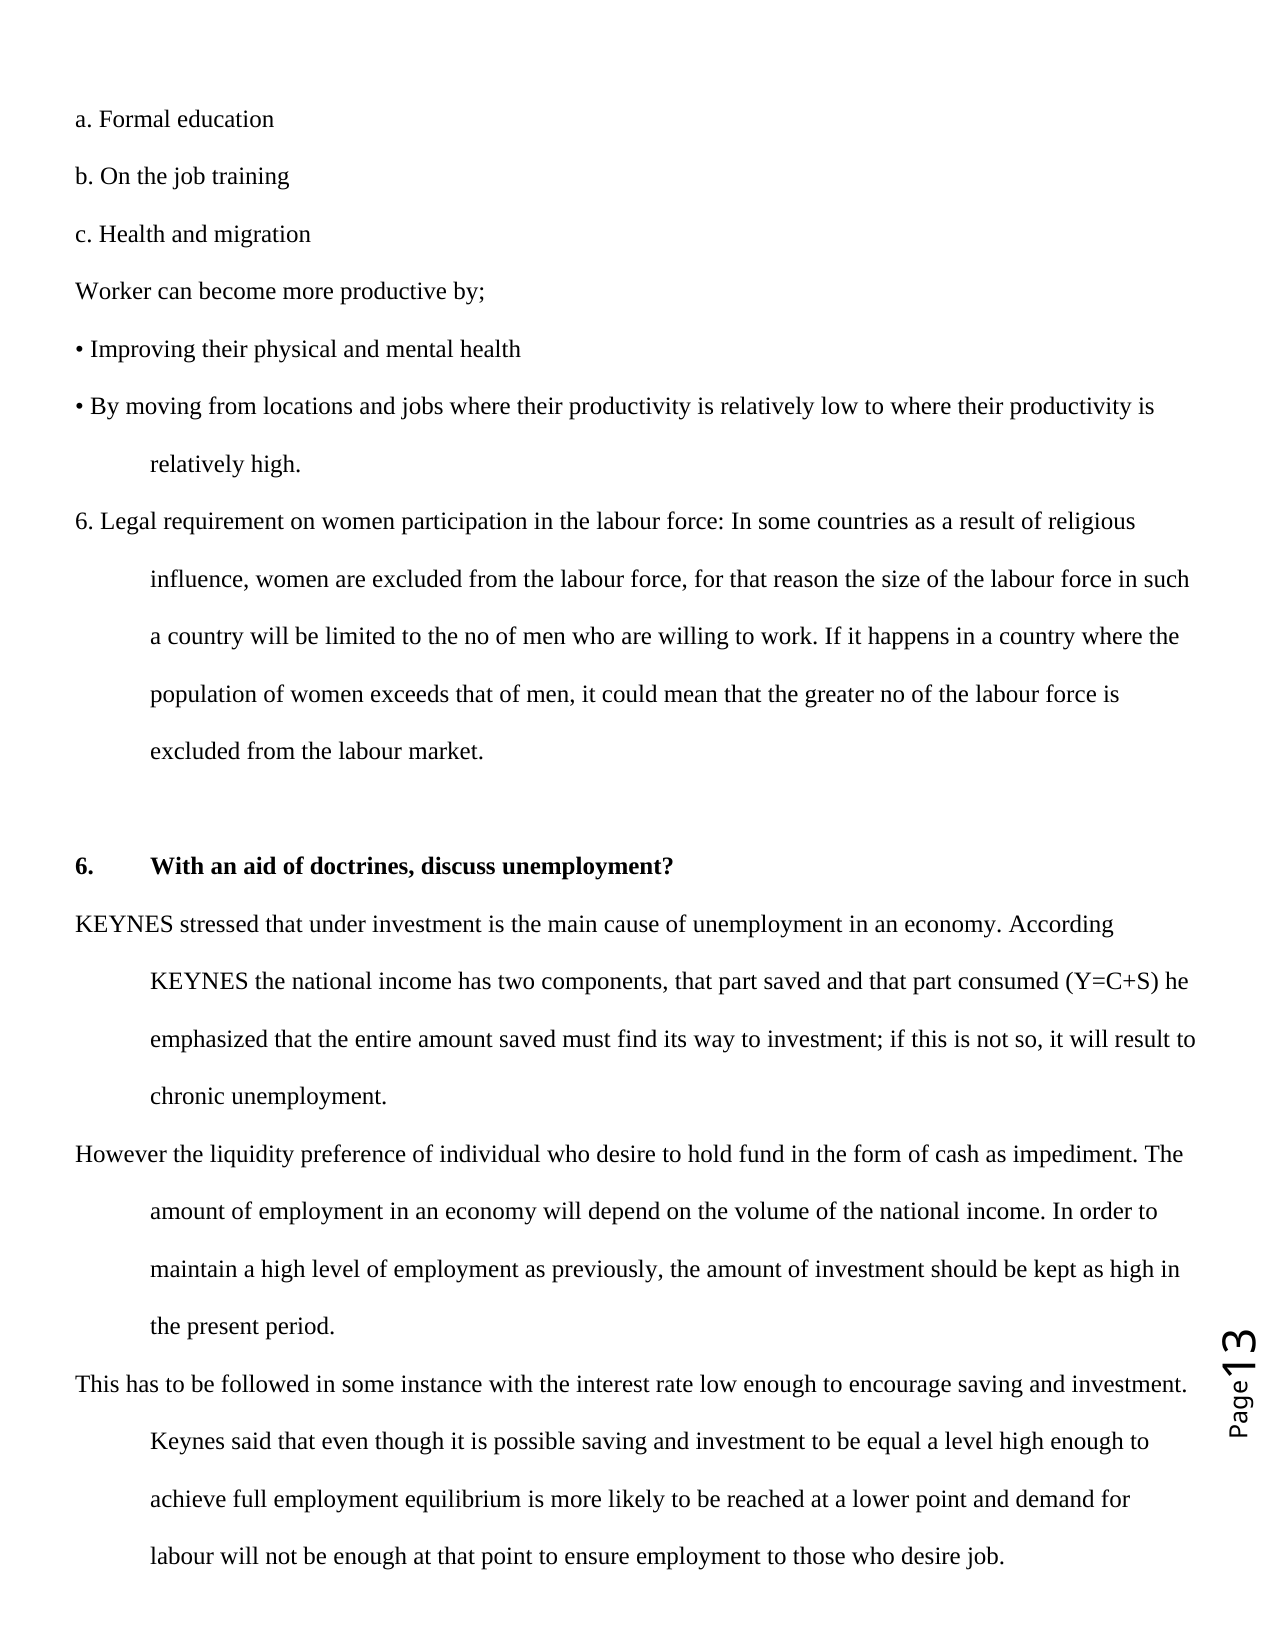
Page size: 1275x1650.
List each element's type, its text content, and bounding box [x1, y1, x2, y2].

text However the liquidity preference of individual who desire to hold fund in the form of cash as impediment. The amount of employment in an economy will depend on the volume of the national income. In order to maintain a high level of employment as previously, the amount of investment should be kept as high in the present period. [75, 1139, 1200, 1340]
text KEYNES stressed that under investment is the main cause of unemployment in an economy. According KEYNES the national income has two components, that part saved and that part consumed (Y=C+S) he emphasized that the entire amount saved must find its way to investment; if this is not so, it will result to chronic unemployment. [75, 909, 1200, 1110]
text This has to be followed in some instance with the interest rate low enough to encourage saving and investment. Keynes said that even though it is possible saving and investment to be equal a level high enough to achieve full employment equilibrium is more likely to be reached at a lower point and demand for labour will not be enough at that point to ensure employment to those who desire job. [75, 1369, 1200, 1570]
text a. Formal education [75, 104, 1200, 132]
text • By moving from locations and jobs where their productivity is relatively low to where their productivity is relatively high. [75, 391, 1200, 477]
text • Improving their physical and mental health [75, 334, 1200, 362]
text b. On the job training [75, 161, 1200, 190]
text 6. Legal requirement on women participation in the labour force: In some countries as a result of religious influence, women are excluded from the labour force, for that reason the size of the labour force in such a country will be limited to the no of men who are willing to work. If it happens in a country where the population of women exceeds that of men, it could mean that the greater no of the labour force is excluded from the labour market. [75, 506, 1200, 765]
text 6. With an aid of doctrines, discuss unemployment? [75, 851, 1200, 880]
text c. Health and migration [75, 219, 1200, 247]
text Worker can become more productive by; [75, 276, 1200, 305]
